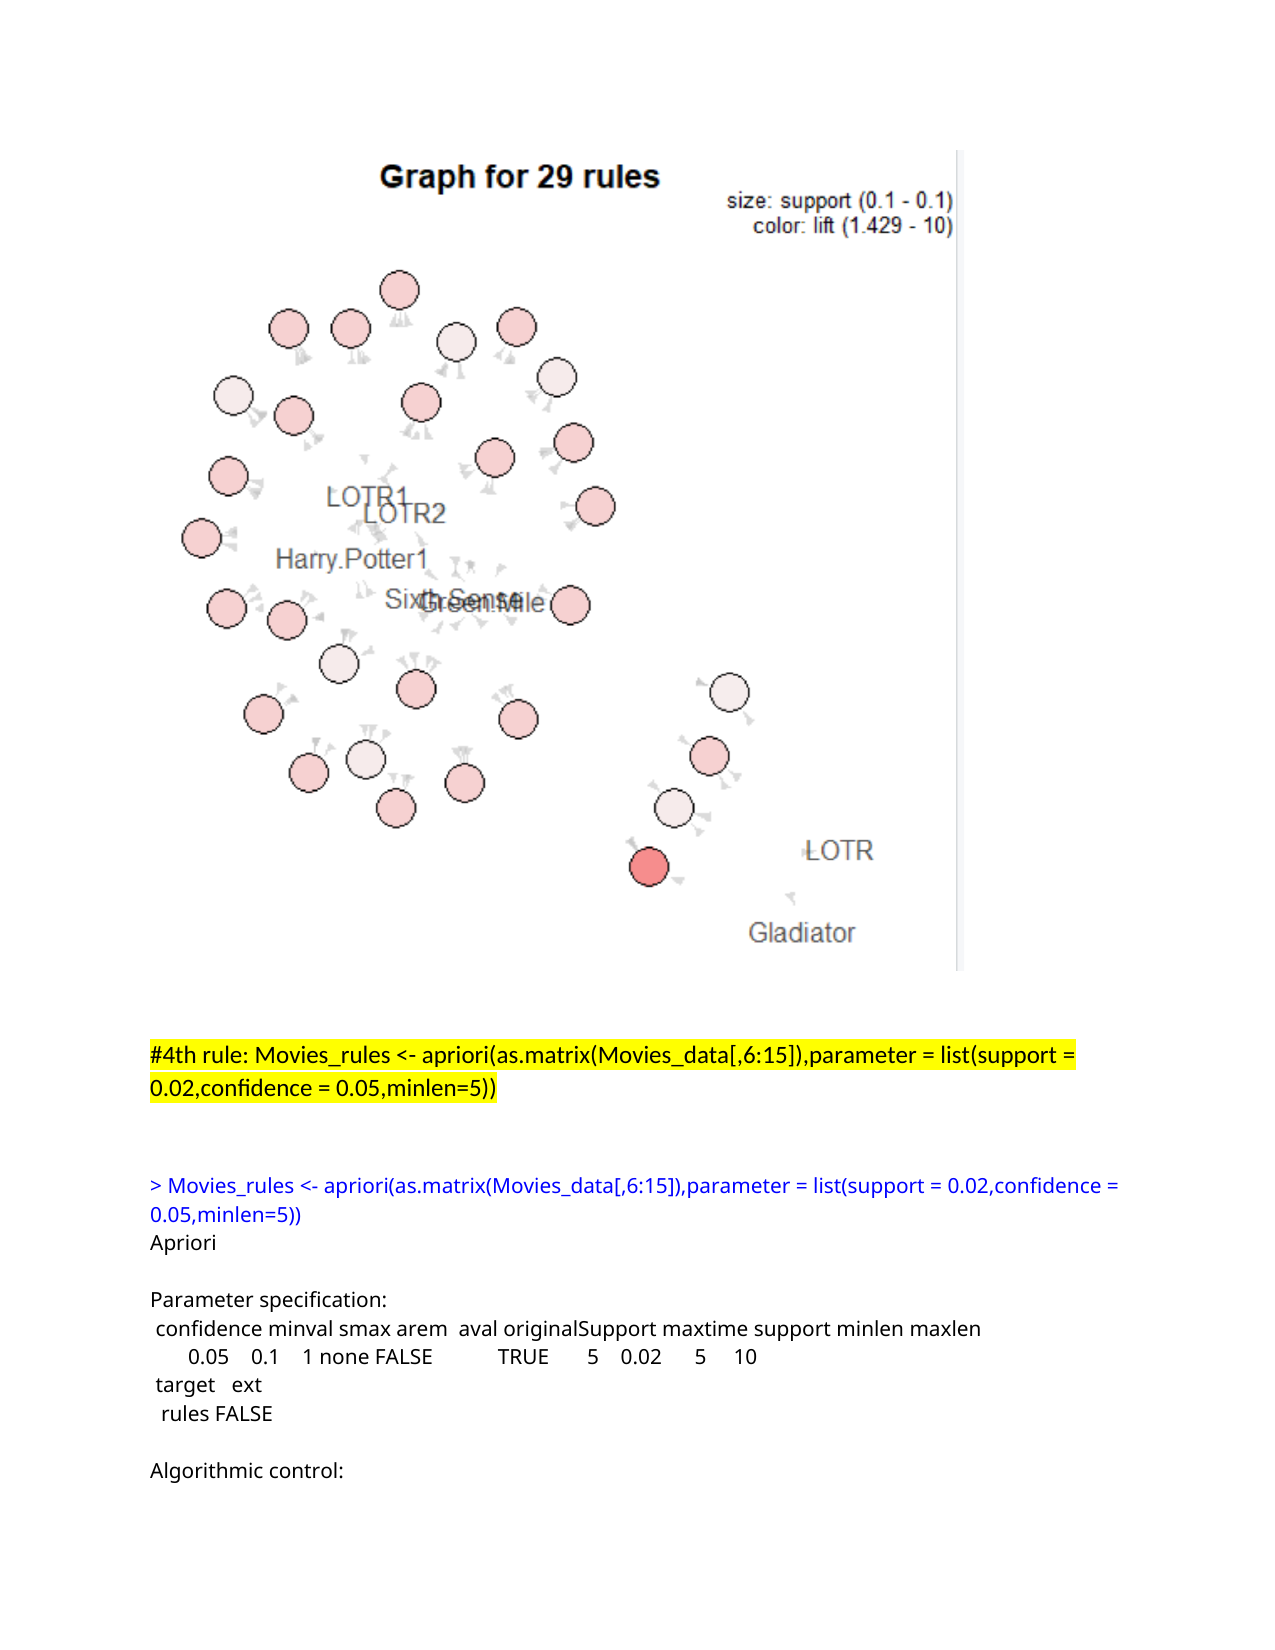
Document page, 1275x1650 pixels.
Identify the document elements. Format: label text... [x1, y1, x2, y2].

text 0.05 0.1 1 none FALSE TRUE 5 0.02 5 10 [150, 1342, 1125, 1371]
text Parameter specification: [150, 1285, 1125, 1314]
text Algorithmic control: [150, 1456, 1125, 1484]
text confidence minval smax arem aval originalSupport maxtime support minlen maxlen [150, 1314, 1125, 1342]
text rules FALSE [150, 1399, 1125, 1427]
picture [150, 150, 965, 971]
text > Movies_rules <- apriori(as.matrix(Movies_data[,6:15]),parameter = list(support = 0.02,confidence = 0.05,minlen=5)) [150, 1171, 1125, 1228]
text Apriori [150, 1228, 1125, 1257]
text target ext [150, 1371, 1125, 1399]
text #4th rule: Movies_rules <- apriori(as.matrix(Movies_data[,6:15]),parameter = list(support = 0.02,confidence = 0.05,minlen=5)) [150, 1039, 1125, 1103]
